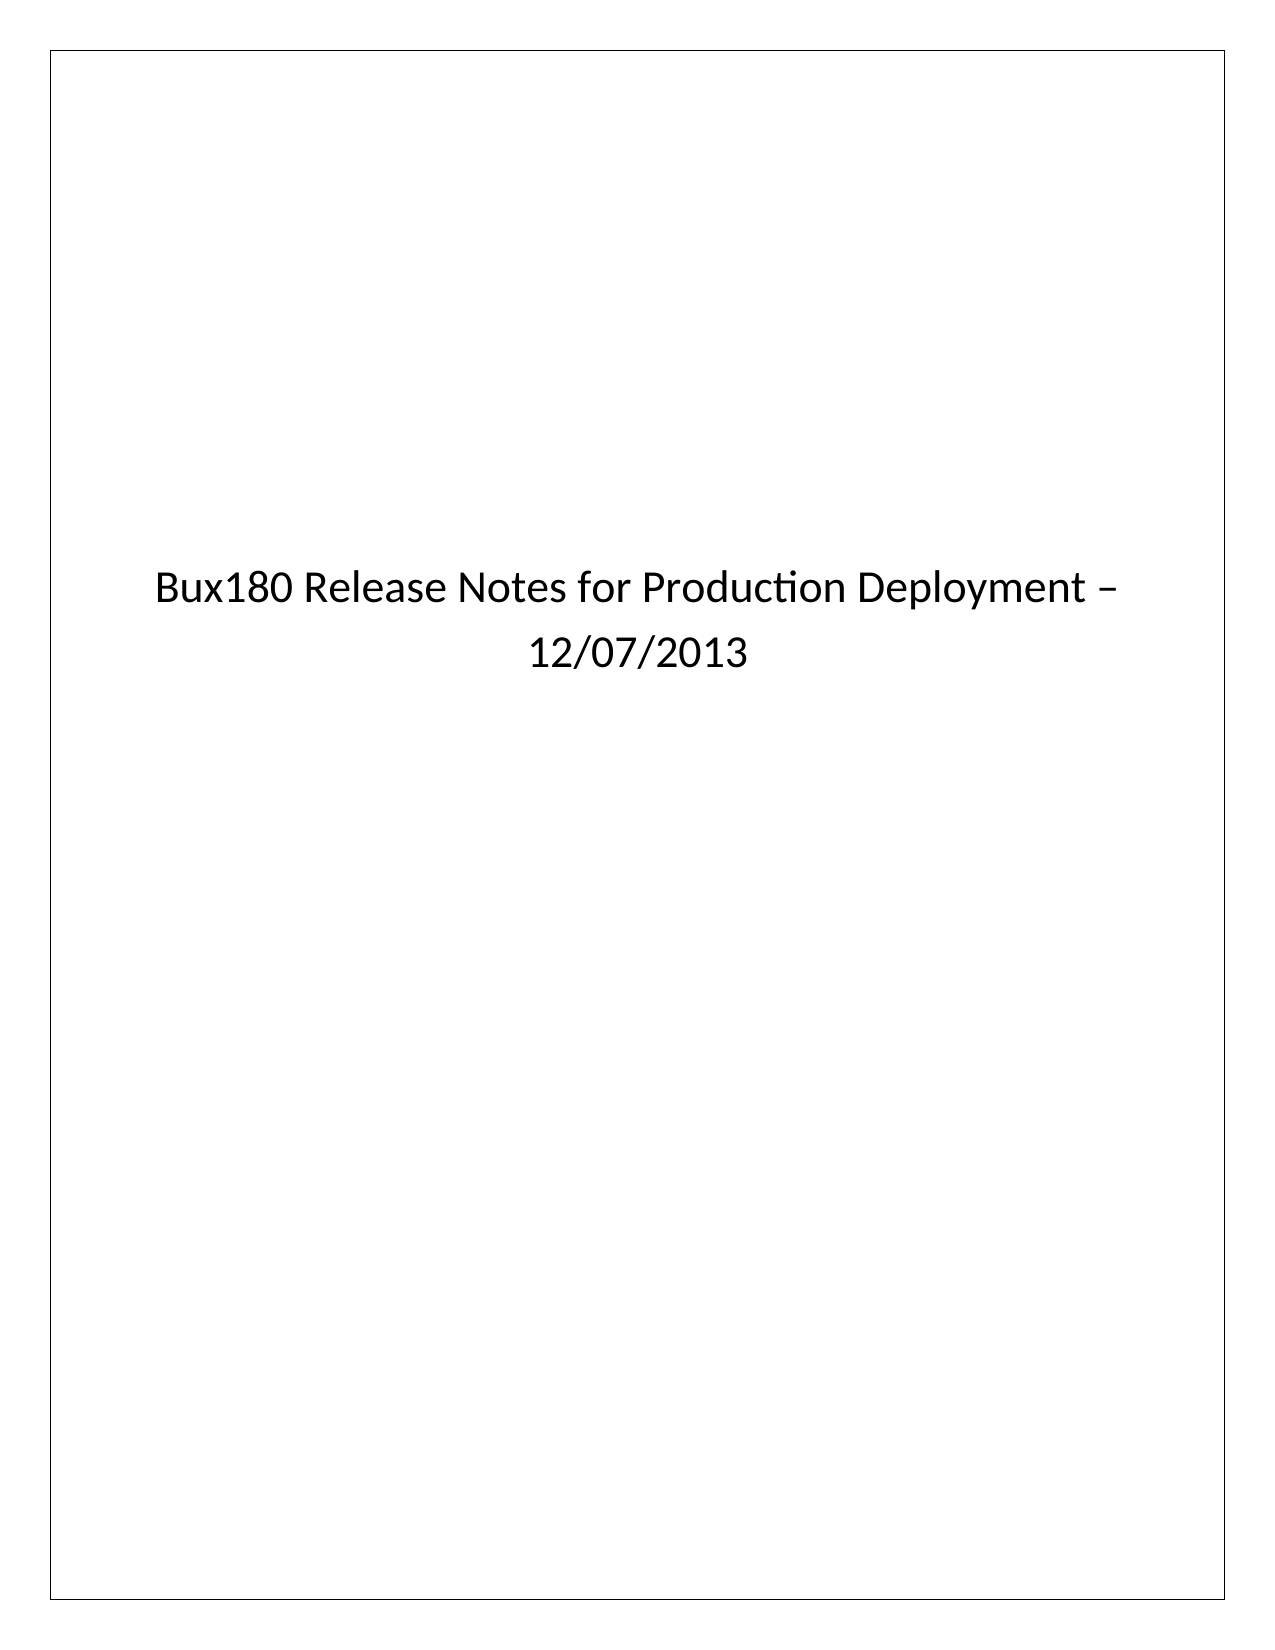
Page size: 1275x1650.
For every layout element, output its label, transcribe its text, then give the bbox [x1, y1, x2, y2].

text Bux180 Release Notes for Production Deployment – 12/07/2013 [150, 558, 1125, 678]
